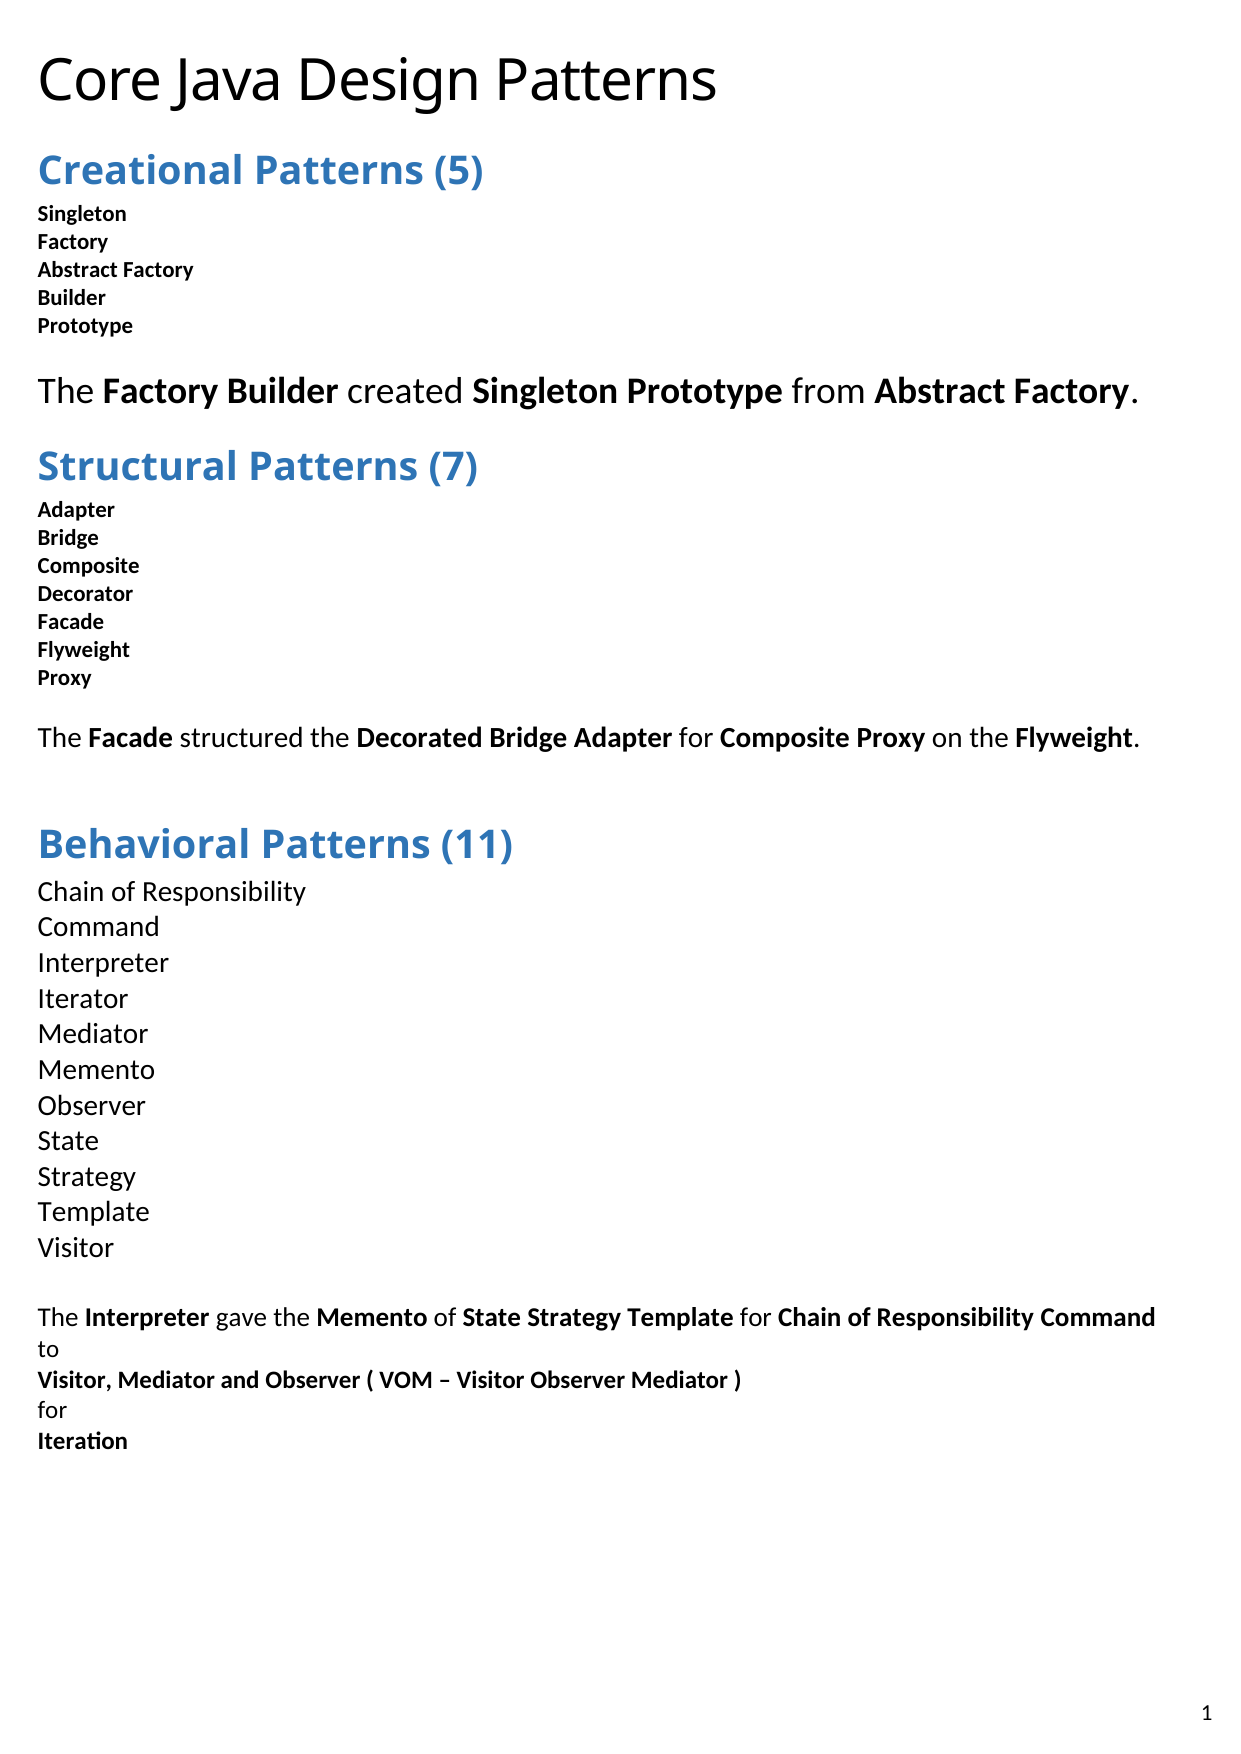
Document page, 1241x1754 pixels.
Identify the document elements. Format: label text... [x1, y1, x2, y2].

text Flyweight [37, 635, 1212, 663]
text Visitor [37, 1229, 1212, 1265]
text Facade [37, 607, 1212, 635]
text Chain of Responsibility [37, 873, 1212, 908]
text The Factory Builder created Singleton Prototype from Abstract Factory. [37, 367, 1212, 413]
text Template [37, 1193, 1212, 1229]
text State [37, 1122, 1212, 1158]
text to [37, 1333, 1212, 1364]
text for [37, 1394, 1212, 1425]
text Mediator [37, 1015, 1212, 1051]
text Command [37, 908, 1212, 944]
text Bridge [37, 523, 1212, 551]
text Factory [37, 227, 1212, 255]
title Core Java Design Patterns [37, 37, 1212, 117]
text Interpreter [37, 944, 1212, 980]
text Decorator [37, 579, 1212, 607]
text Visitor, Mediator and Observer ( VOM – Visitor Observer Mediator ) [37, 1364, 1212, 1394]
subtitle Behavioral Patterns (11) [37, 816, 1212, 870]
text Builder [37, 283, 1212, 311]
text Abstract Factory [37, 255, 1212, 283]
text Iterator [37, 980, 1212, 1015]
text The Facade structured the Decorated Bridge Adapter for Composite Proxy on the Flyweight. [37, 719, 1212, 755]
text Strategy [37, 1158, 1212, 1193]
text Prototype [37, 311, 1212, 339]
text Composite [37, 551, 1212, 579]
text Iteration [37, 1425, 1212, 1456]
text Singleton [37, 199, 1212, 227]
subtitle Structural Patterns (7) [37, 438, 1212, 492]
subtitle Creational Patterns (5) [37, 142, 1212, 196]
text Observer [37, 1087, 1212, 1122]
text Adapter [37, 495, 1212, 523]
text Proxy [37, 663, 1212, 691]
text Memento [37, 1051, 1212, 1087]
text The Interpreter gave the Memento of State Strategy Template for Chain of Responsibility Command [37, 1300, 1212, 1333]
